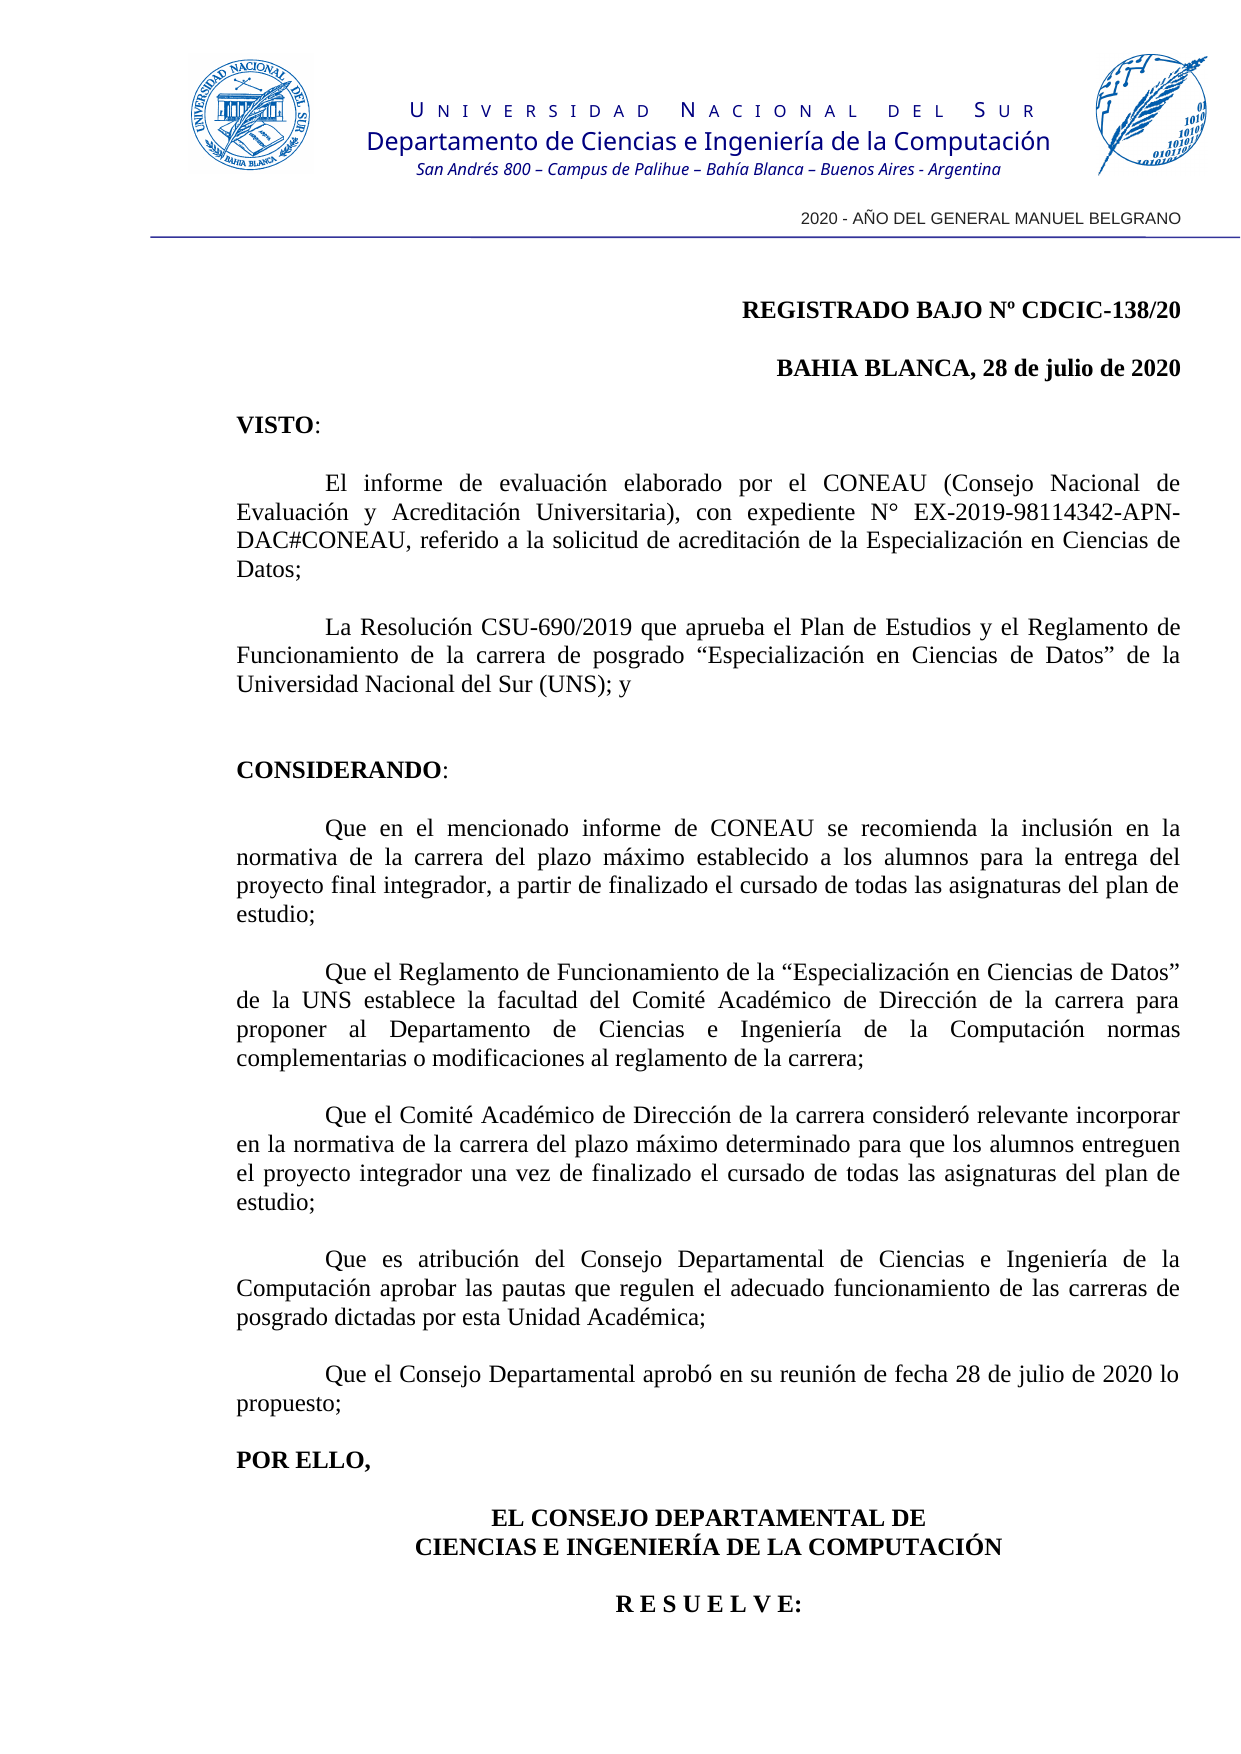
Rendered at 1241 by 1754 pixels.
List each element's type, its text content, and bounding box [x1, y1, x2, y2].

text Que el Consejo Departamental aprobó en su reunión de fecha 28 de julio de 2020 lo propuesto; [236, 1359, 1181, 1417]
text BAHIA BLANCA, 28 de julio de 2020 [236, 353, 1181, 382]
text CIENCIAS E INGENIERÍA DE LA COMPUTACIÓN [236, 1532, 1181, 1560]
text El informe de evaluación elaborado por el CONEAU (Consejo Nacional de Evaluación y Acreditación Universitaria), con expediente N° EX-2019-98114342-APN-DAC#CONEAU, referido a la solicitud de acreditación de la Especialización en Ciencias de Datos; [236, 468, 1181, 583]
text Que en el mencionado informe de CONEAU se recomienda la inclusión en la normativa de la carrera del plazo máximo establecido a los alumnos para la entrega del proyecto final integrador, a partir de finalizado el cursado de todas las asignaturas del plan de estudio; [236, 813, 1181, 928]
picture [1095, 53, 1209, 176]
text R E S U E L V E: [236, 1589, 1181, 1618]
text Que el Comité Académico de Dirección de la carrera consideró relevante incorporar en la normativa de la carrera del plazo máximo determinado para que los alumnos entreguen el proyecto integrador una vez de finalizado el cursado de todas las asignaturas del plan de estudio; [236, 1100, 1181, 1215]
text Que es atribución del Consejo Departamental de Ciencias e Ingeniería de la Computación aprobar las pautas que regulen el adecuado funcionamiento de las carreras de posgrado dictadas por esta Unidad Académica; [236, 1244, 1181, 1330]
text EL CONSEJO DEPARTAMENTAL DE [236, 1503, 1181, 1532]
text CONSIDERANDO: [236, 755, 1181, 784]
text Que el Reglamento de Funcionamiento de la “Especialización en Ciencias de Datos” de la UNS establece la facultad del Comité Académico de Dirección de la carrera para proponer al Departamento de Ciencias e Ingeniería de la Computación normas complementarias o modificaciones al reglamento de la carrera; [236, 957, 1181, 1072]
text REGISTRADO BAJO Nº CDCIC-138/20 [679, 295, 1181, 324]
picture [187, 53, 315, 174]
text La Resolución CSU-690/2019 que aprueba el Plan de Estudios y el Reglamento de Funcionamiento de la carrera de posgrado “Especialización en Ciencias de Datos” de la Universidad Nacional del Sur (UNS); y [236, 612, 1181, 698]
text VISTO: [236, 410, 1181, 439]
text POR ELLO, [236, 1445, 1181, 1474]
